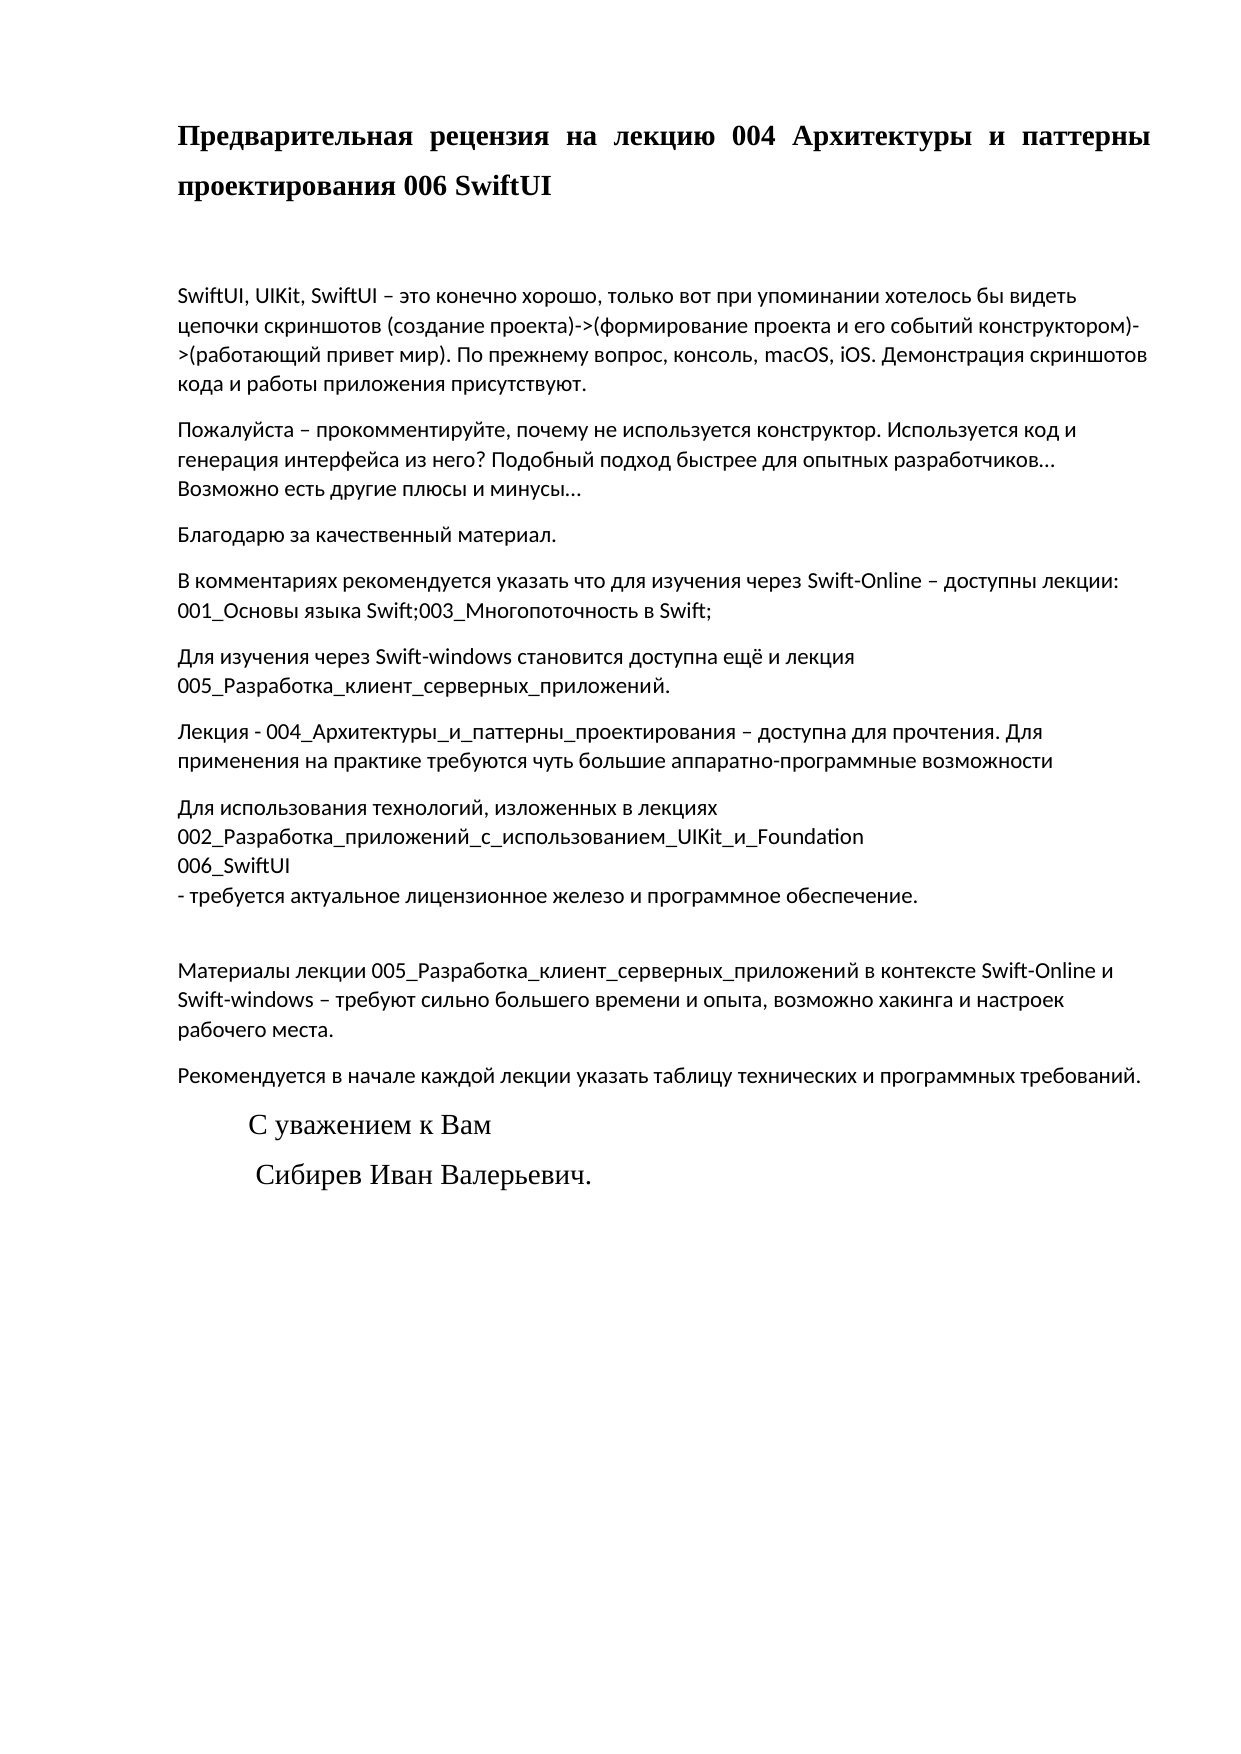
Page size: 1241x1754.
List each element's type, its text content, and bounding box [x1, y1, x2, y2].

text SwiftUI, UIKit, SwiftUI – это конечно хорошо, только вот при упоминании хотелось бы видеть цепочки скриншотов (создание проекта)->(формирование проекта и его событий конструктором)->(работающий привет мир). По прежнему вопрос, консоль, macOS, iOS. Демонстрация скриншотов кода и работы приложения присутствуют. [177, 281, 1152, 398]
text Рекомендуется в начале каждой лекции указать таблицу технических и программных требований. [177, 1061, 1152, 1089]
text Лекция - 004_Архитектуры_и_паттерны_проектирования – доступна для прочтения. Для применения на практике требуются чуть большие аппаратно-программные возможности [177, 717, 1152, 775]
text Для использования технологий, изложенных в лекциях 002_Разработка_приложений_с_использованием_UIKit_и_Foundation 006_SwiftUI - требуется актуальное лицензионное железо и программное обеспечение. [177, 793, 1152, 938]
text Материалы лекции 005_Разработка_клиент_серверных_приложений в контексте Swift-Online и Swift-windows – требуют сильно большего времени и опыта, возможно хакинга и настроек рабочего места. [177, 956, 1152, 1043]
text Предварительная рецензия на лекцию 004 Архитектуры и паттерны проектирования 006 SwiftUI [177, 118, 1152, 202]
text Сибирев Иван Валерьевич. [177, 1157, 1152, 1191]
text С уважением к Вам [177, 1107, 1152, 1141]
text Пожалуйста – прокомментируйте, почему не используется конструктор. Используется код и генерация интерфейса из него? Подобный подход быстрее для опытных разработчиков… Возможно есть другие плюсы и минусы… [177, 416, 1152, 502]
text Благодарю за качественный материал. [177, 520, 1152, 548]
text В комментариях рекомендуется указать что для изучения через Swift-Online – доступны лекции: 001_Основы языка Swift;003_Многопоточность в Swift; [177, 566, 1152, 624]
text Для изучения через Swift-windows становится доступна ещё и лекция 005_Разработка_клиент_серверных_приложений. [177, 642, 1152, 699]
